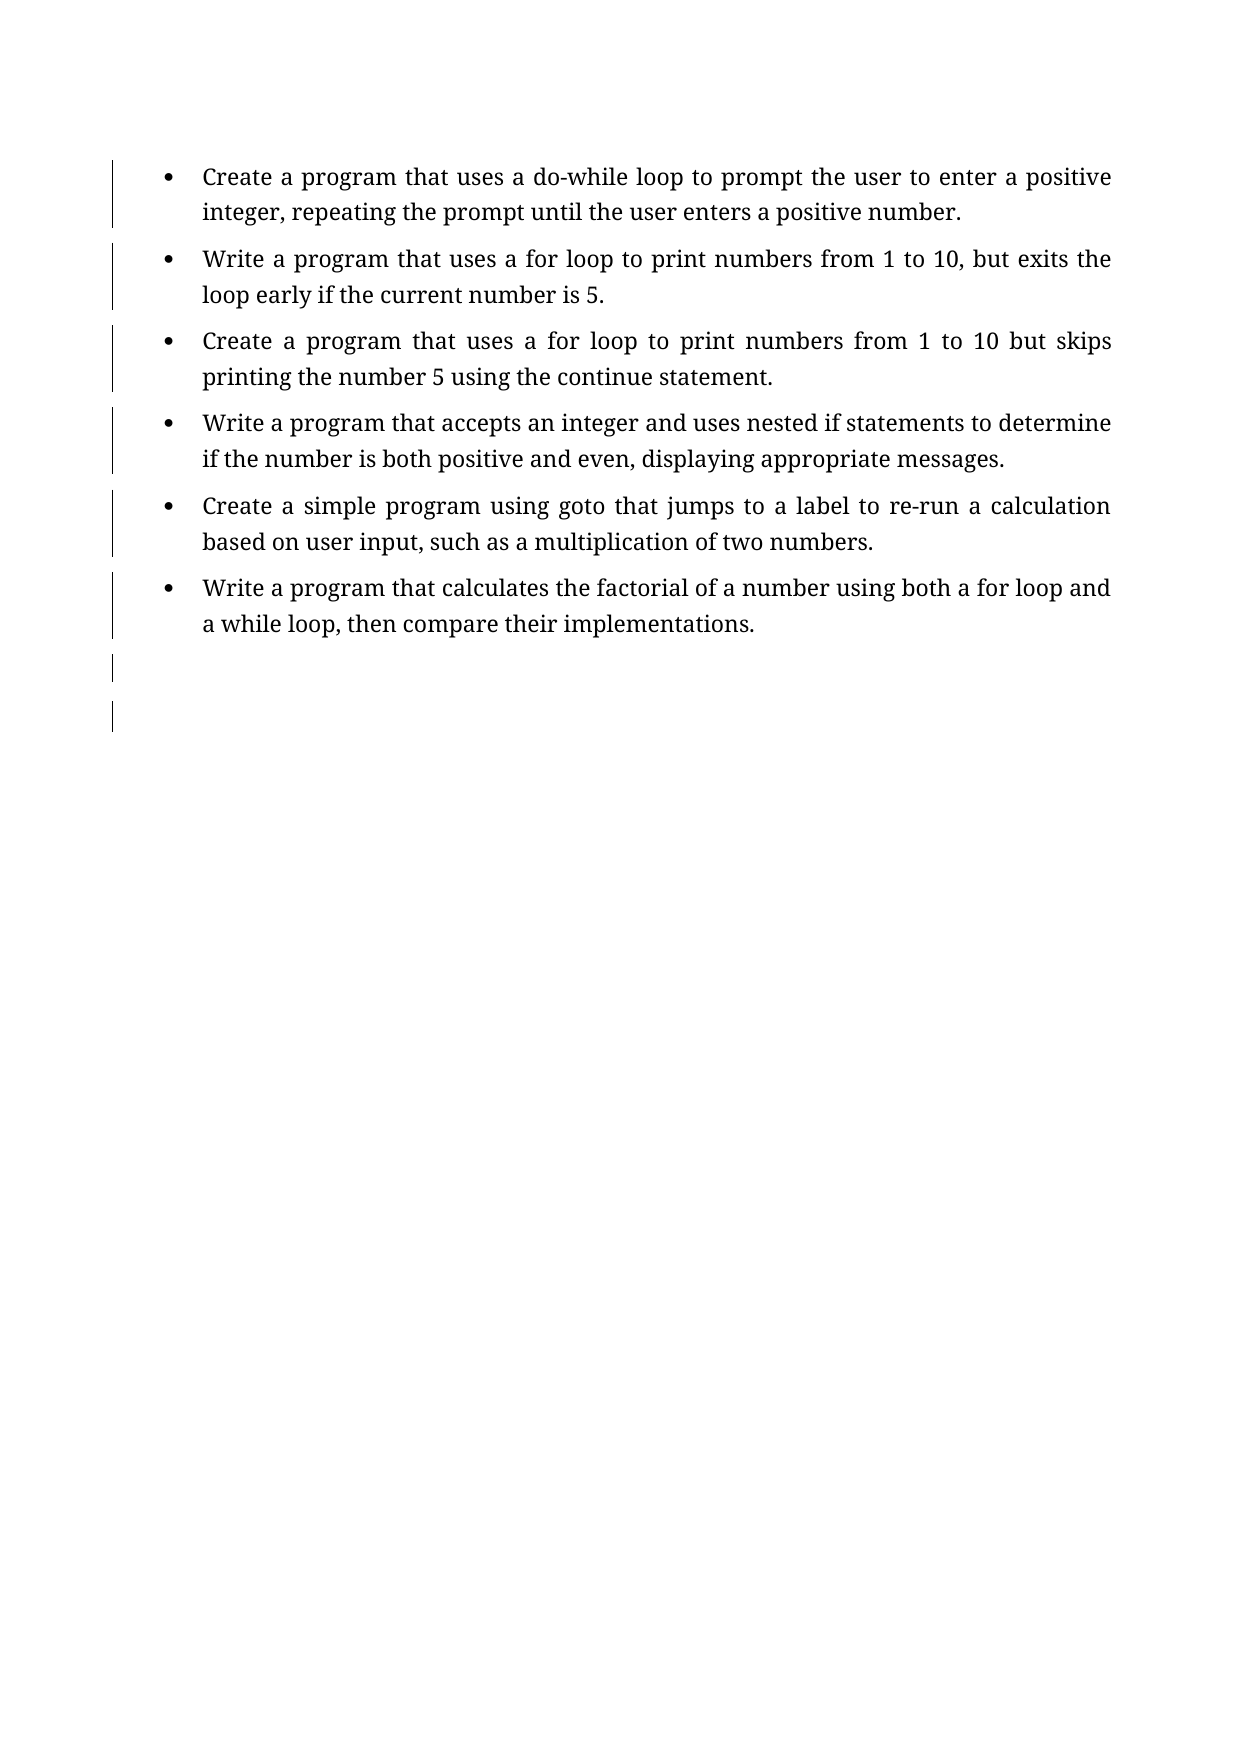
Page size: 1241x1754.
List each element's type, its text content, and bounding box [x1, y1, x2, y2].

list Create a program that uses a for loop to print numbers from 1 to 10 but skips printing the number 5 using the continue statement. [164, 325, 1113, 392]
list Write a program that calculates the factorial of a number using both a for loop and a while loop, then compare their implementations. [164, 572, 1113, 639]
list Write a program that accepts an integer and uses nested if statements to determine if the number is both positive and even, displaying appropriate messages. [164, 407, 1113, 474]
list Create a program that uses a do-while loop to prompt the user to enter a positive integer, repeating the prompt until the user enters a positive number. [164, 160, 1113, 228]
list Write a program that uses a for loop to print numbers from 1 to 10, but exits the loop early if the current number is 5. [164, 243, 1113, 310]
list Create a simple program using goto that jumps to a label to re-run a calculation based on user input, such as a multiplication of two numbers. [164, 489, 1113, 557]
